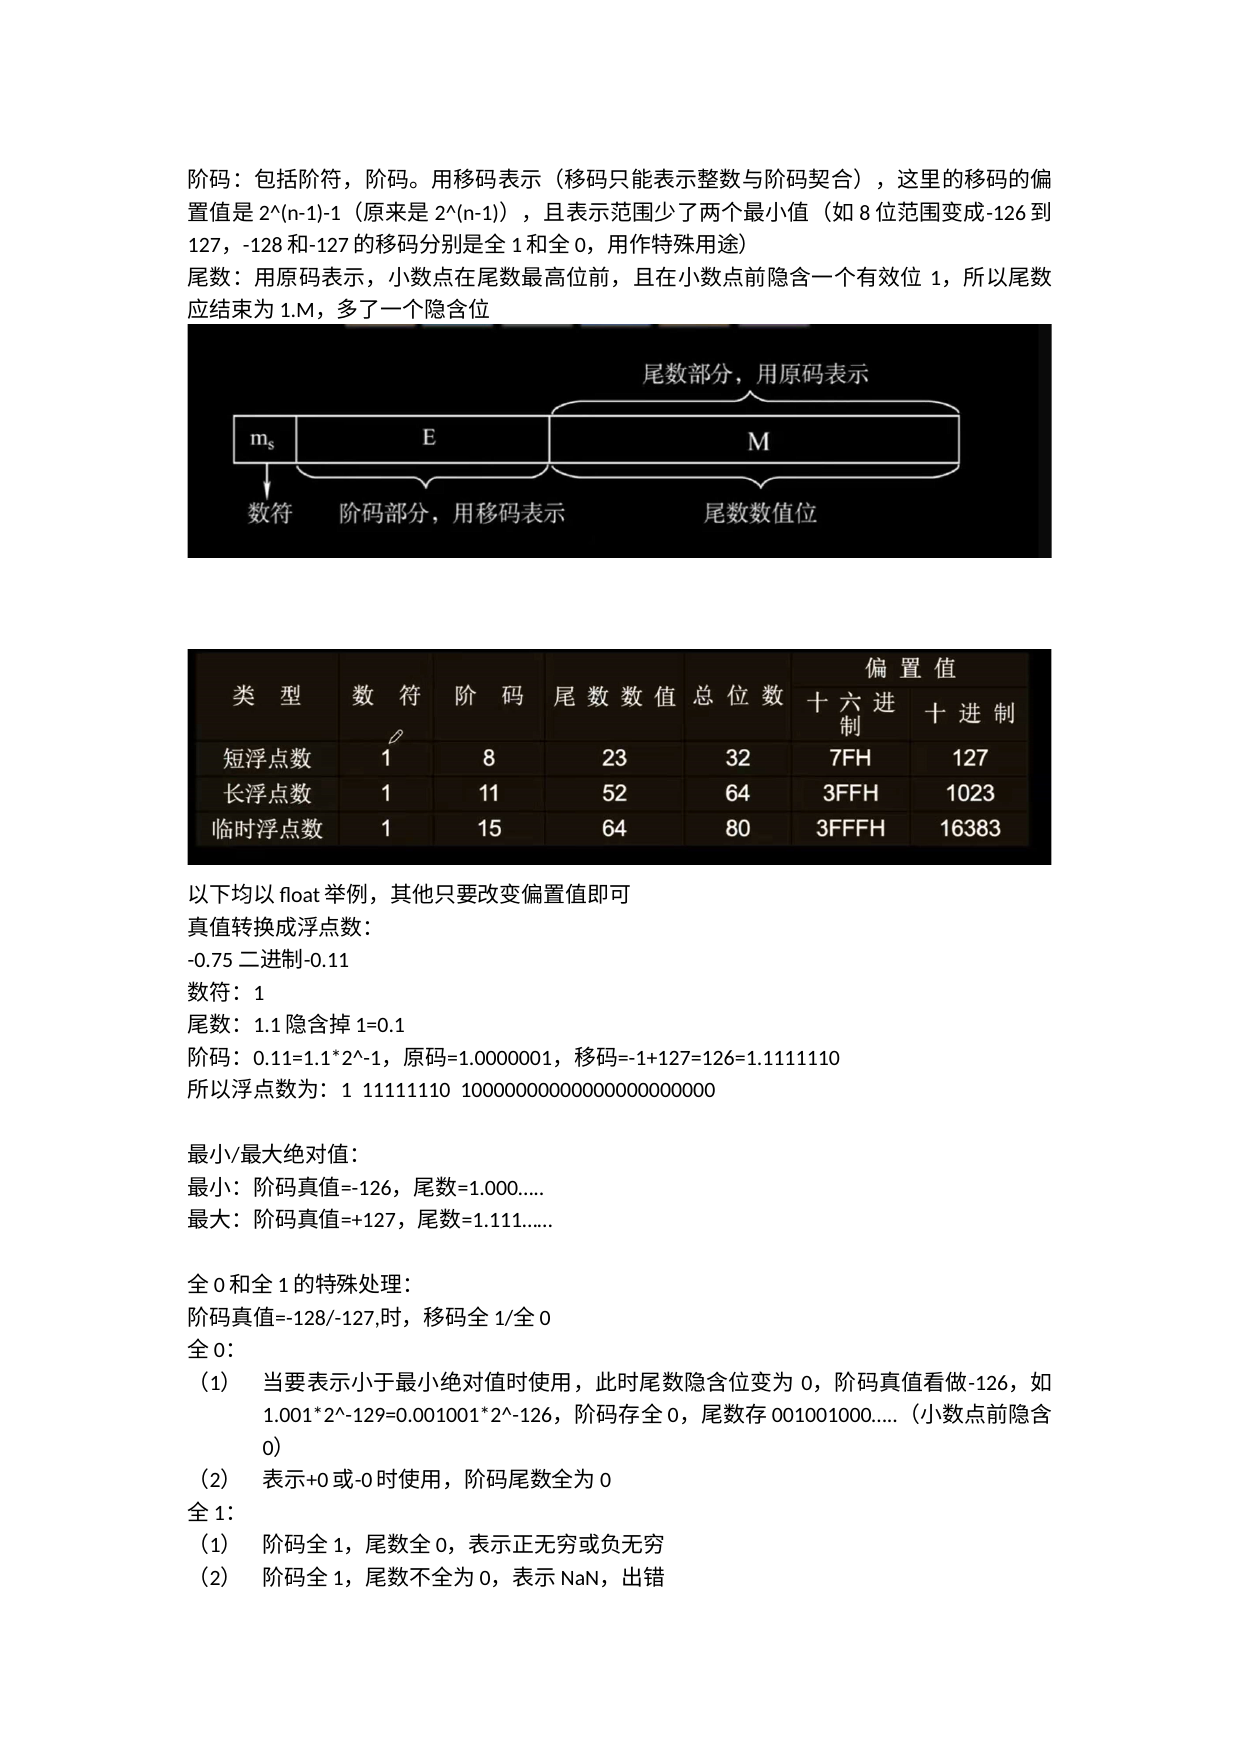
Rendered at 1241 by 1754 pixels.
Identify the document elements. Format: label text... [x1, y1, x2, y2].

text 阶码：0.11=1.1*2^-1，原码=1.0000001，移码=-1+127=126=1.1111110 [187, 1039, 1053, 1072]
text 全0和全1的特殊处理： [187, 1267, 1053, 1299]
picture [187, 649, 1052, 865]
text 最大：阶码真值=+127，尾数=1.111…… [187, 1202, 1053, 1234]
text -0.75 二进制-0.11 [187, 942, 1053, 974]
text 数符：1 [187, 974, 1053, 1007]
text 全0： [187, 1332, 1053, 1364]
text 尾数：用原码表示，小数点在尾数最高位前，且在小数点前隐含一个有效位1，所以尾数应结束为1.M，多了一个隐含位 [187, 259, 1053, 324]
text 尾数：1.1隐含掉1=0.1 [187, 1007, 1053, 1039]
text 以下均以float举例，其他只要改变偏置值即可 [187, 877, 1053, 909]
list 当要表示小于最小绝对值时使用，此时尾数隐含位变为0，阶码真值看做-126，如1.001*2^-129=0.001001*2^-126，阶码存全0，尾数存001001000…..（小数点前隐含0） [187, 1364, 1053, 1462]
text 阶码真值=-128/-127,时，移码全1/全0 [187, 1299, 1053, 1332]
list 阶码全1，尾数不全为0，表示NaN，出错 [187, 1559, 1053, 1592]
list 阶码全1，尾数全0，表示正无穷或负无穷 [187, 1527, 1053, 1559]
text 最小/最大绝对值： [187, 1137, 1053, 1169]
text 阶码：包括阶符，阶码。用移码表示（移码只能表示整数与阶码契合），这里的移码的偏置值是2^(n-1)-1（原来是2^(n-1)），且表示范围少了两个最小值（如8位范围变成-126到127，-128和-127的移码分别是全1和全0，用作特殊用途） [187, 162, 1053, 259]
text 真值转换成浮点数： [187, 909, 1053, 942]
list 表示+0或-0时使用，阶码尾数全为0 [187, 1462, 1053, 1494]
text 所以浮点数为：1 11111110 10000000000000000000000 [187, 1072, 1053, 1104]
picture [187, 324, 1052, 558]
text 最小：阶码真值=-126，尾数=1.000….. [187, 1169, 1053, 1202]
text 全1： [187, 1494, 1053, 1527]
